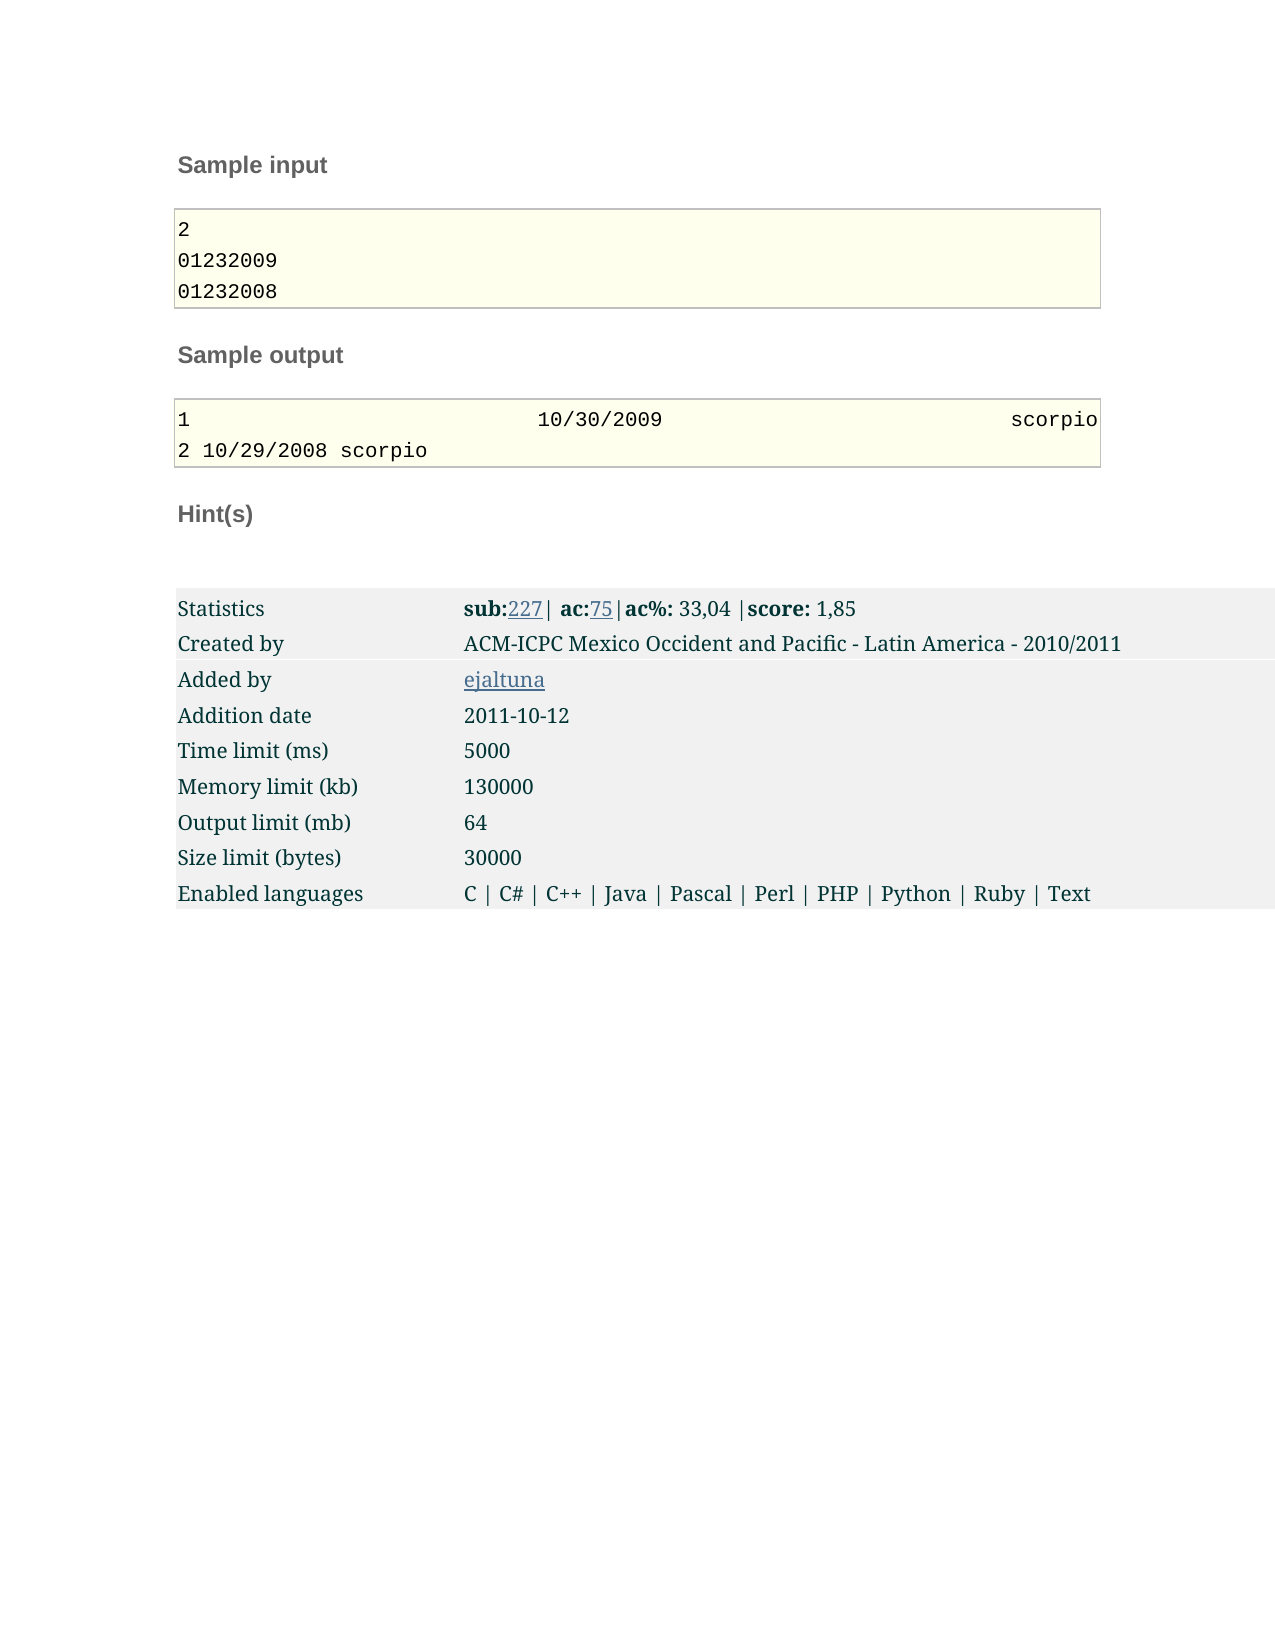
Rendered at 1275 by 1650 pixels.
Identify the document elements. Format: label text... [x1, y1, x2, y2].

table_cell ejaltuna [462, 660, 1275, 695]
text Sample output [177, 338, 1098, 369]
table_cell C | C# | C++ | Java | Pascal | Perl | PHP | Python | Ruby | Text [462, 873, 1275, 909]
table_cell Output limit (mb) [176, 802, 462, 838]
table_header Statistics [176, 588, 462, 624]
table_cell 30000 [462, 838, 1275, 873]
table_cell 130000 [462, 766, 1275, 802]
table_cell Memory limit (kb) [176, 766, 462, 802]
table_cell 2011-10-12 [462, 695, 1275, 731]
text 1 10/30/2009 scorpio 2 10/29/2008 scorpio [175, 400, 1100, 466]
table_cell ACM-ICPC Mexico Occident and Pacific - Latin America - 2010/2011 [462, 624, 1275, 659]
text 2 01232009 01232008 [175, 210, 1100, 307]
table_cell Time limit (ms) [176, 731, 462, 766]
table_cell Addition date [176, 695, 462, 731]
table_header sub:227| ac:75|ac%: 33,04 |score: 1,85 [462, 588, 1275, 624]
table_cell Added by [176, 660, 462, 695]
text Sample input [177, 148, 1098, 179]
table_cell 5000 [462, 731, 1275, 766]
table_cell Size limit (bytes) [176, 838, 462, 873]
table_cell Enabled languages [176, 873, 462, 909]
text Hint(s) [177, 497, 1098, 528]
table_cell 64 [462, 802, 1275, 838]
table_cell Created by [176, 624, 462, 659]
